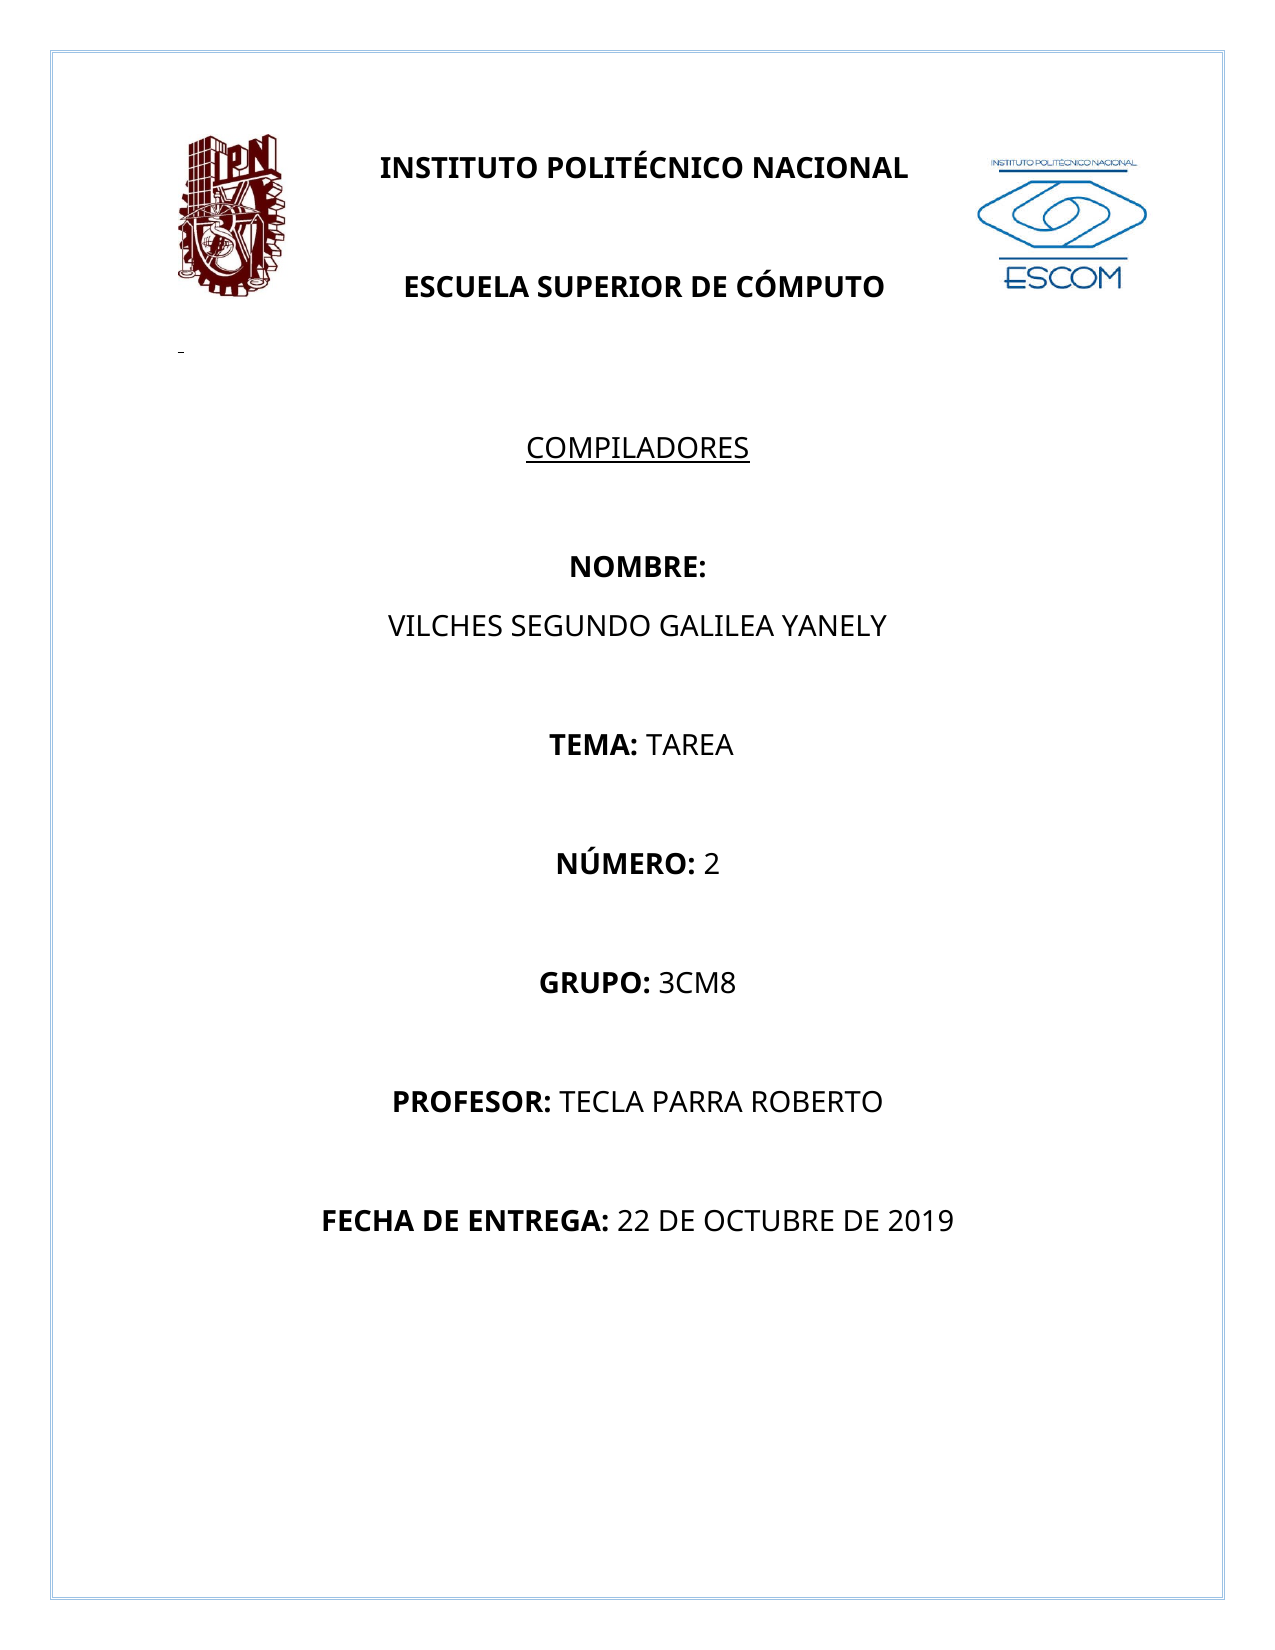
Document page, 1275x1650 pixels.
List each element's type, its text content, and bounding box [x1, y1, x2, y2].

text NÚMERO: 2 [177, 843, 1098, 883]
picture [963, 158, 1158, 291]
text GRUPO: 3CM8 [177, 962, 1098, 1002]
text INSTITUTO POLITÉCNICO NACIONAL [288, 148, 1098, 187]
text TEMA: TAREA [177, 724, 1098, 764]
text VILCHES SEGUNDO GALILEA YANELY [177, 606, 1098, 645]
picture [178, 134, 288, 299]
text PROFESOR: TECLA PARRA ROBERTO [177, 1081, 1098, 1121]
text NOMBRE: [177, 546, 1098, 586]
text ESCUELA SUPERIOR DE CÓMPUTO [177, 267, 1098, 306]
text FECHA DE ENTREGA: 22 DE OCTUBRE DE 2019 [177, 1200, 1098, 1240]
text COMPILADORES [177, 427, 1098, 467]
